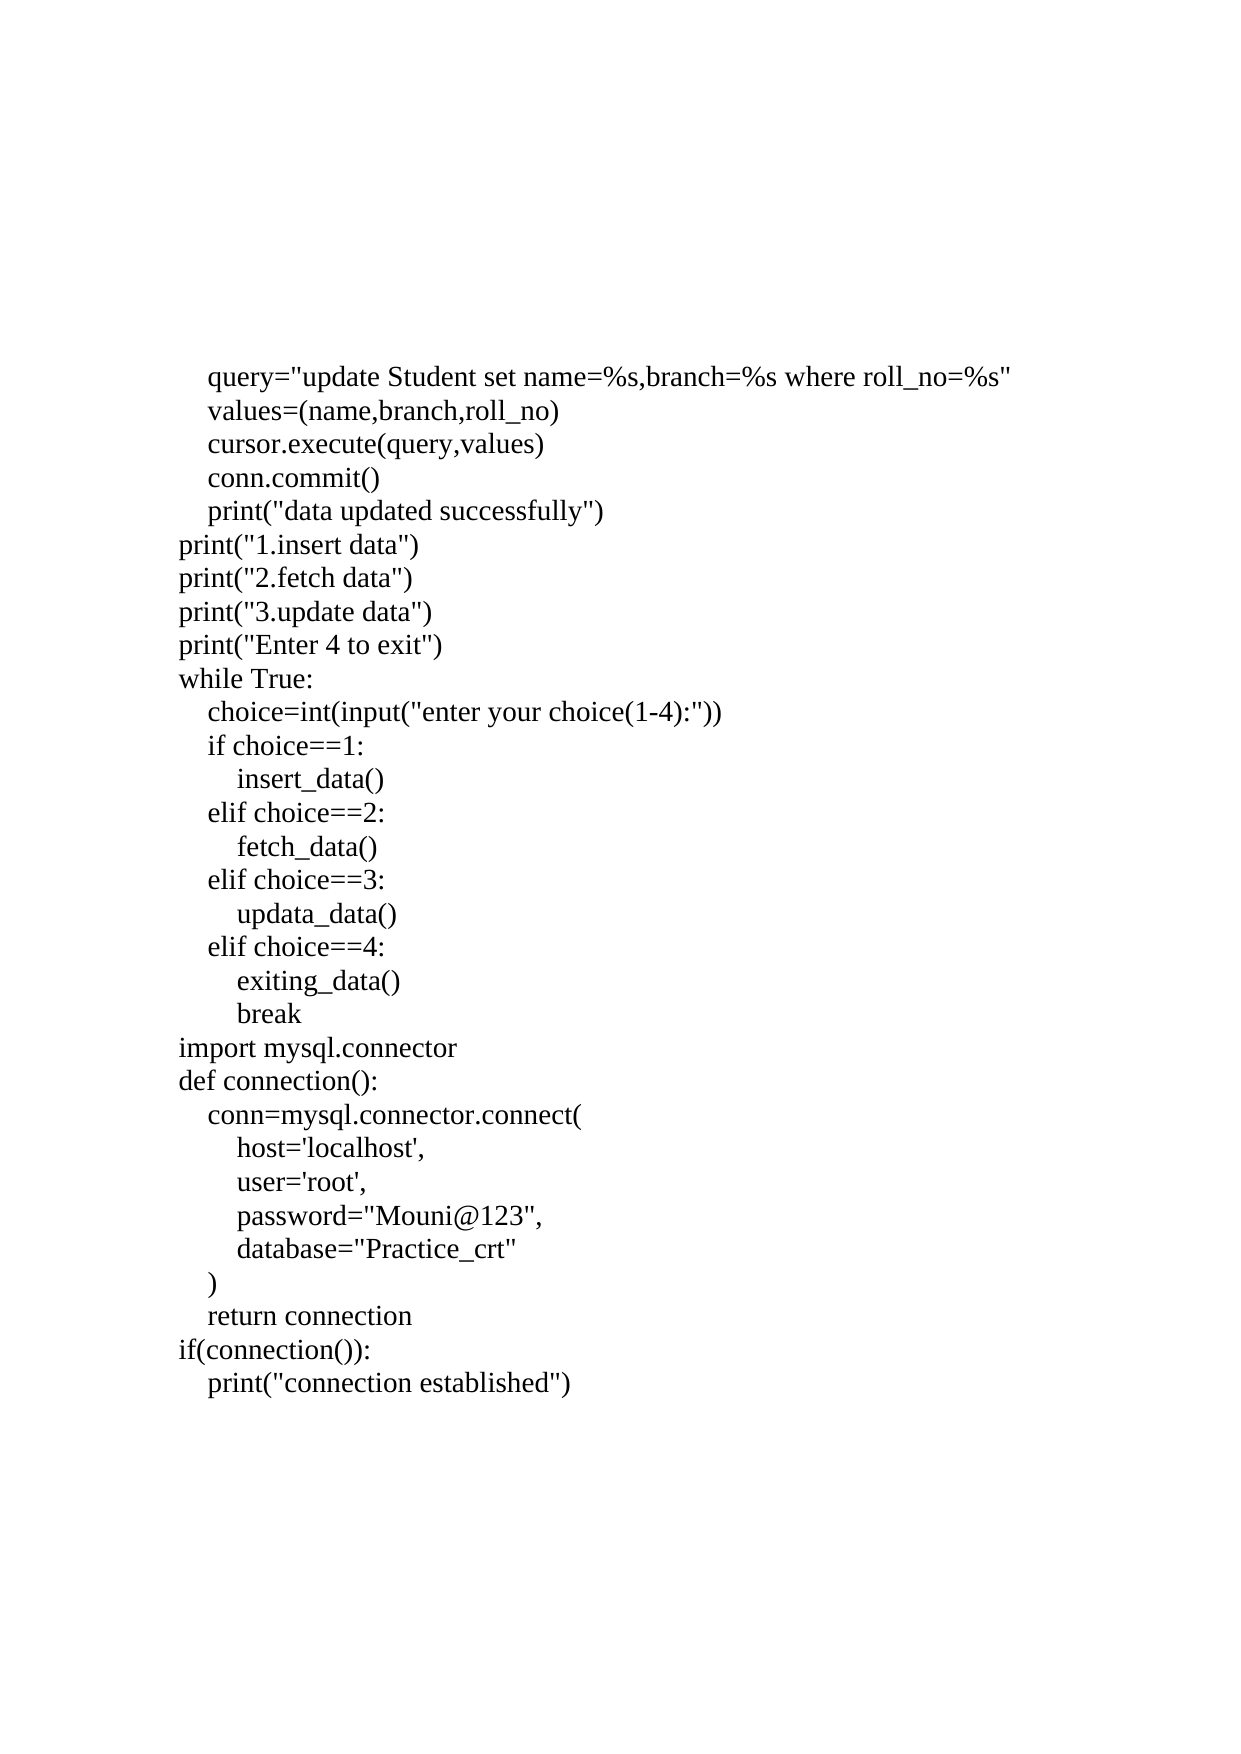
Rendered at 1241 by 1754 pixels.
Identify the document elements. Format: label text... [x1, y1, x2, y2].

text def connection(): [178, 1063, 1052, 1097]
text query="update Student set name=%s,branch=%s where roll_no=%s" [178, 359, 1052, 393]
text print("1.insert data") [178, 527, 1052, 560]
text import mysql.connector [178, 1030, 1052, 1063]
text password="Mouni@123", [178, 1198, 1052, 1231]
text while True: [178, 661, 1052, 694]
text print("3.update data") [178, 594, 1052, 627]
text print("data updated successfully") [178, 493, 1052, 527]
text database="Practice_crt" [178, 1231, 1052, 1265]
text elif choice==4: [178, 929, 1052, 963]
text if choice==1: [178, 728, 1052, 762]
text elif choice==3: [178, 862, 1052, 896]
text host='localhost', [178, 1131, 1052, 1164]
text exiting_data() [178, 963, 1052, 996]
text print("connection established") [178, 1365, 1052, 1399]
text choice=int(input("enter your choice(1-4):")) [178, 694, 1052, 728]
text cursor.execute(query,values) [178, 426, 1052, 460]
text fetch_data() [178, 829, 1052, 862]
text conn=mysql.connector.connect( [178, 1097, 1052, 1131]
text updata_data() [178, 896, 1052, 929]
text elif choice==2: [178, 795, 1052, 829]
text conn.commit() [178, 460, 1052, 493]
text values=(name,branch,roll_no) [178, 393, 1052, 426]
text return connection [178, 1298, 1052, 1332]
text user='root', [178, 1164, 1052, 1198]
text if(connection()): [178, 1332, 1052, 1365]
text break [178, 996, 1052, 1030]
text print("2.fetch data") [178, 560, 1052, 594]
text insert_data() [178, 762, 1052, 795]
text ) [178, 1265, 1052, 1298]
text print("Enter 4 to exit") [178, 627, 1052, 661]
